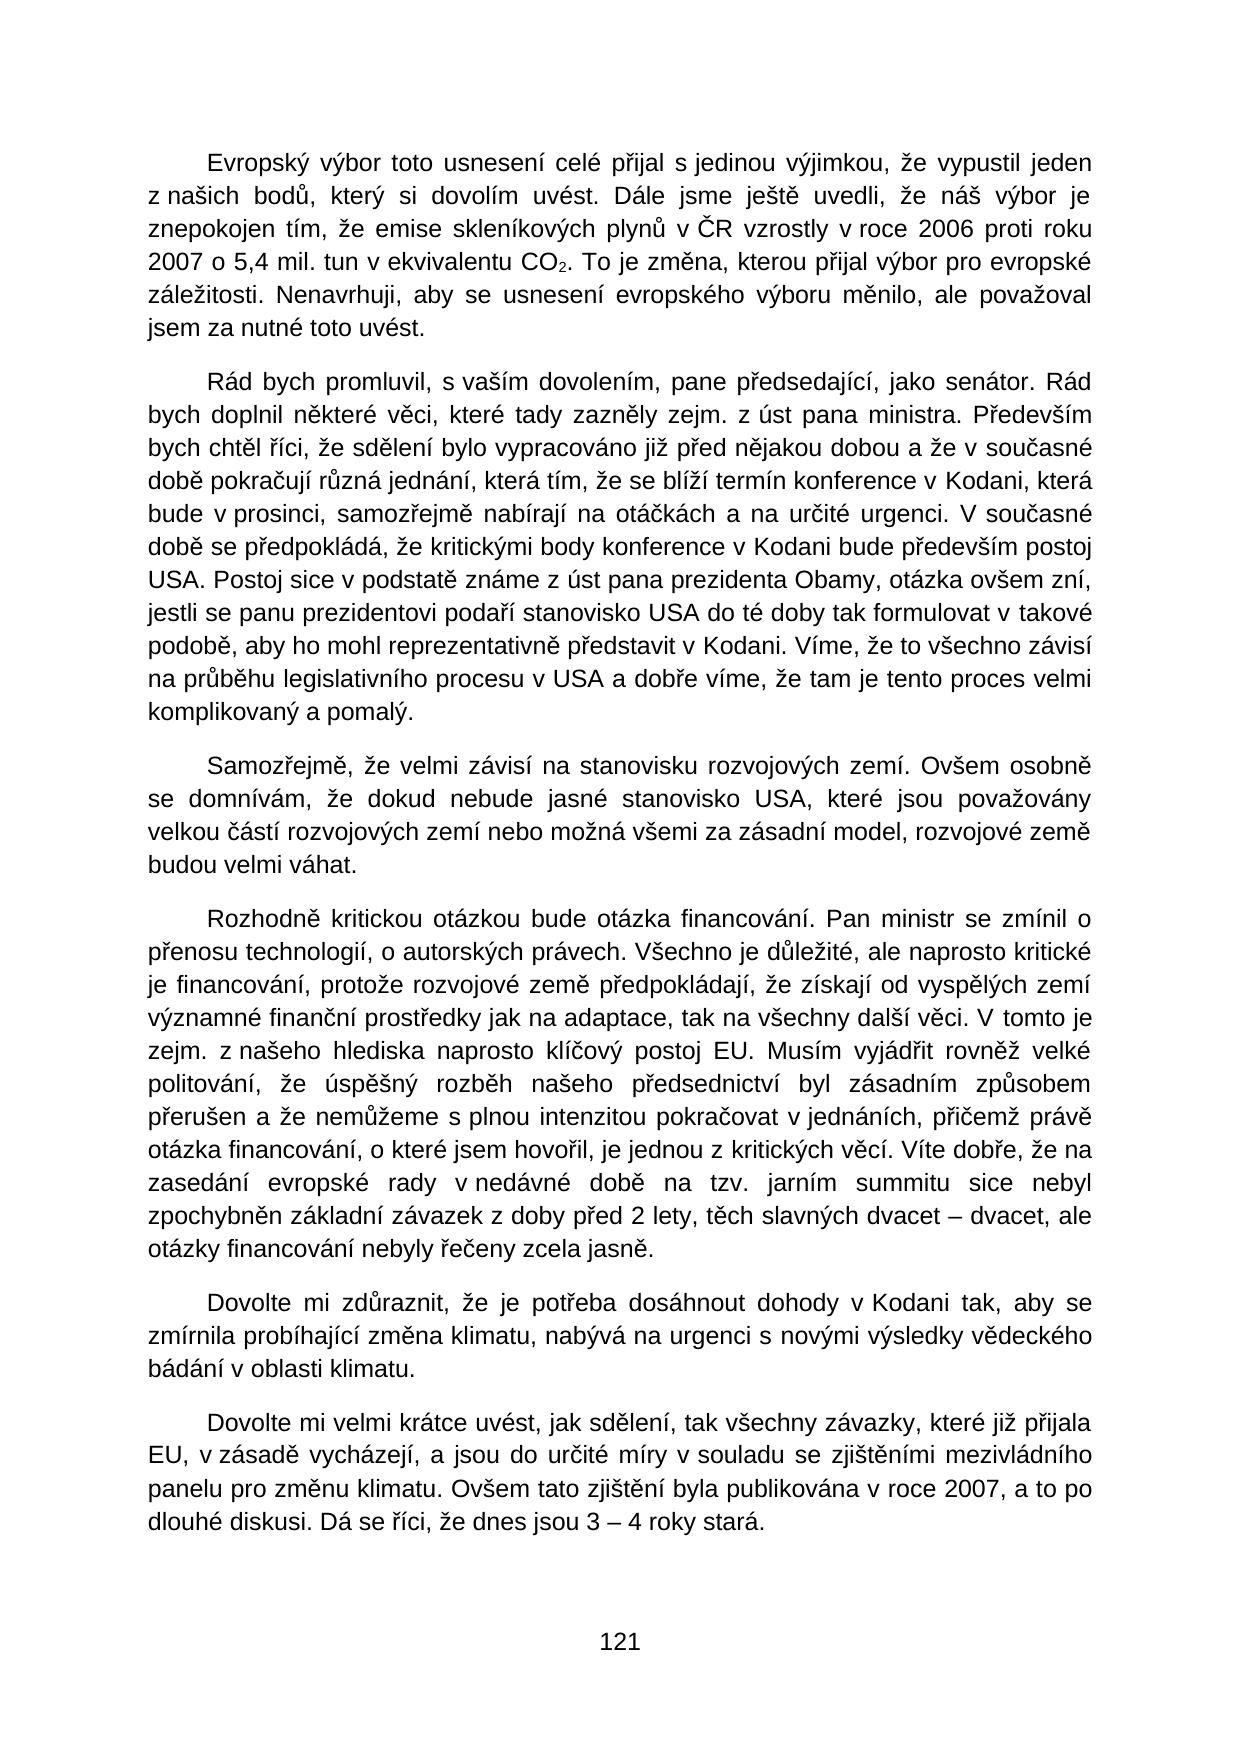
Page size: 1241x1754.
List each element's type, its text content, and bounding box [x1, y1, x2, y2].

text Dovolte mi zdůraznit, že je potřeba dosáhnout dohody v Kodani tak, aby se zmírnila probíhající změna klimatu, nabývá na urgenci s novými výsledky vědeckého bádání v oblasti klimatu. [148, 1288, 1093, 1382]
text Samozřejmě, že velmi závisí na stanovisku rozvojových zemí. Ovšem osobně se domnívám, že dokud nebude jasné stanovisko USA, které jsou považovány velkou částí rozvojových zemí nebo možná všemi za zásadní model, rozvojové země budou velmi váhat. [148, 751, 1093, 878]
text Rozhodně kritickou otázkou bude otázka financování. Pan ministr se zmínil o přenosu technologií, o autorských právech. Všechno je důležité, ale naprosto kritické je financování, protože rozvojové země předpokládají, že získají od vyspělých zemí významné finanční prostředky jak na adaptace, tak na všechny další věci. V tomto je zejm. z našeho hlediska naprosto klíčový postoj EU. Musím vyjádřit rovněž velké politování, že úspěšný rozběh našeho předsednictví byl zásadním způsobem přerušen a že nemůžeme s plnou intenzitou pokračovat v jednáních, přičemž právě otázka financování, o které jsem hovořil, je jednou z kritických věcí. Víte dobře, že na zasedání evropské rady v nedávné době na tzv. jarním summitu sice nebyl zpochybněn základní závazek z doby před 2 lety, těch slavných dvacet – dvacet, ale otázky financování nebyly řečeny zcela jasně. [148, 903, 1093, 1262]
text Evropský výbor toto usnesení celé přijal s jedinou výjimkou, že vypustil jeden z našich bodů, který si dovolím uvést. Dále jsme ještě uvedli, že náš výbor je znepokojen tím, že emise skleníkových plynů v ČR vzrostly v roce 2006 proti roku 2007 o . tun v ekvivalentu CO2. To je změna, kterou přijal výbor pro evropské záležitosti. Nenavrhuji, aby se usnesení evropského výboru měnilo, ale považoval jsem za nutné toto uvést. [148, 148, 1093, 341]
text Rád bych promluvil, s vaším dovolením, pane předsedající, jako senátor. Rád bych doplnil některé věci, které tady zazněly zejm. z úst pana ministra. Především bych chtěl říci, že sdělení bylo vypracováno již před nějakou dobou a že v současné době pokračují různá jednání, která tím, že se blíží termín konference v Kodani, která bude v prosinci, samozřejmě nabírají na otáčkách a na určité urgenci. V současné době se předpokládá, že kritickými body konference v Kodani bude především postoj USA. Postoj sice v podstatě známe z úst pana prezidenta Obamy, otázka ovšem zní, jestli se panu prezidentovi podaří stanovisko USA do té doby tak formulovat v takové podobě, aby ho mohl reprezentativně představit v Kodani. Víme, že to všechno závisí na průběhu legislativního procesu v USA a dobře víme, že tam je tento proces velmi komplikovaný a pomalý. [148, 367, 1093, 726]
text Dovolte mi velmi krátce uvést, jak sdělení, tak všechny závazky, které již přijala EU, v zásadě vycházejí, a jsou do určité míry v souladu se zjištěními mezivládního panelu pro změnu klimatu. Ovšem tato zjištění byla publikována v roce to po dlouhé diskusi. Dá se říci, že dnes jsou 3 – 4 roky stará. [148, 1407, 1093, 1535]
